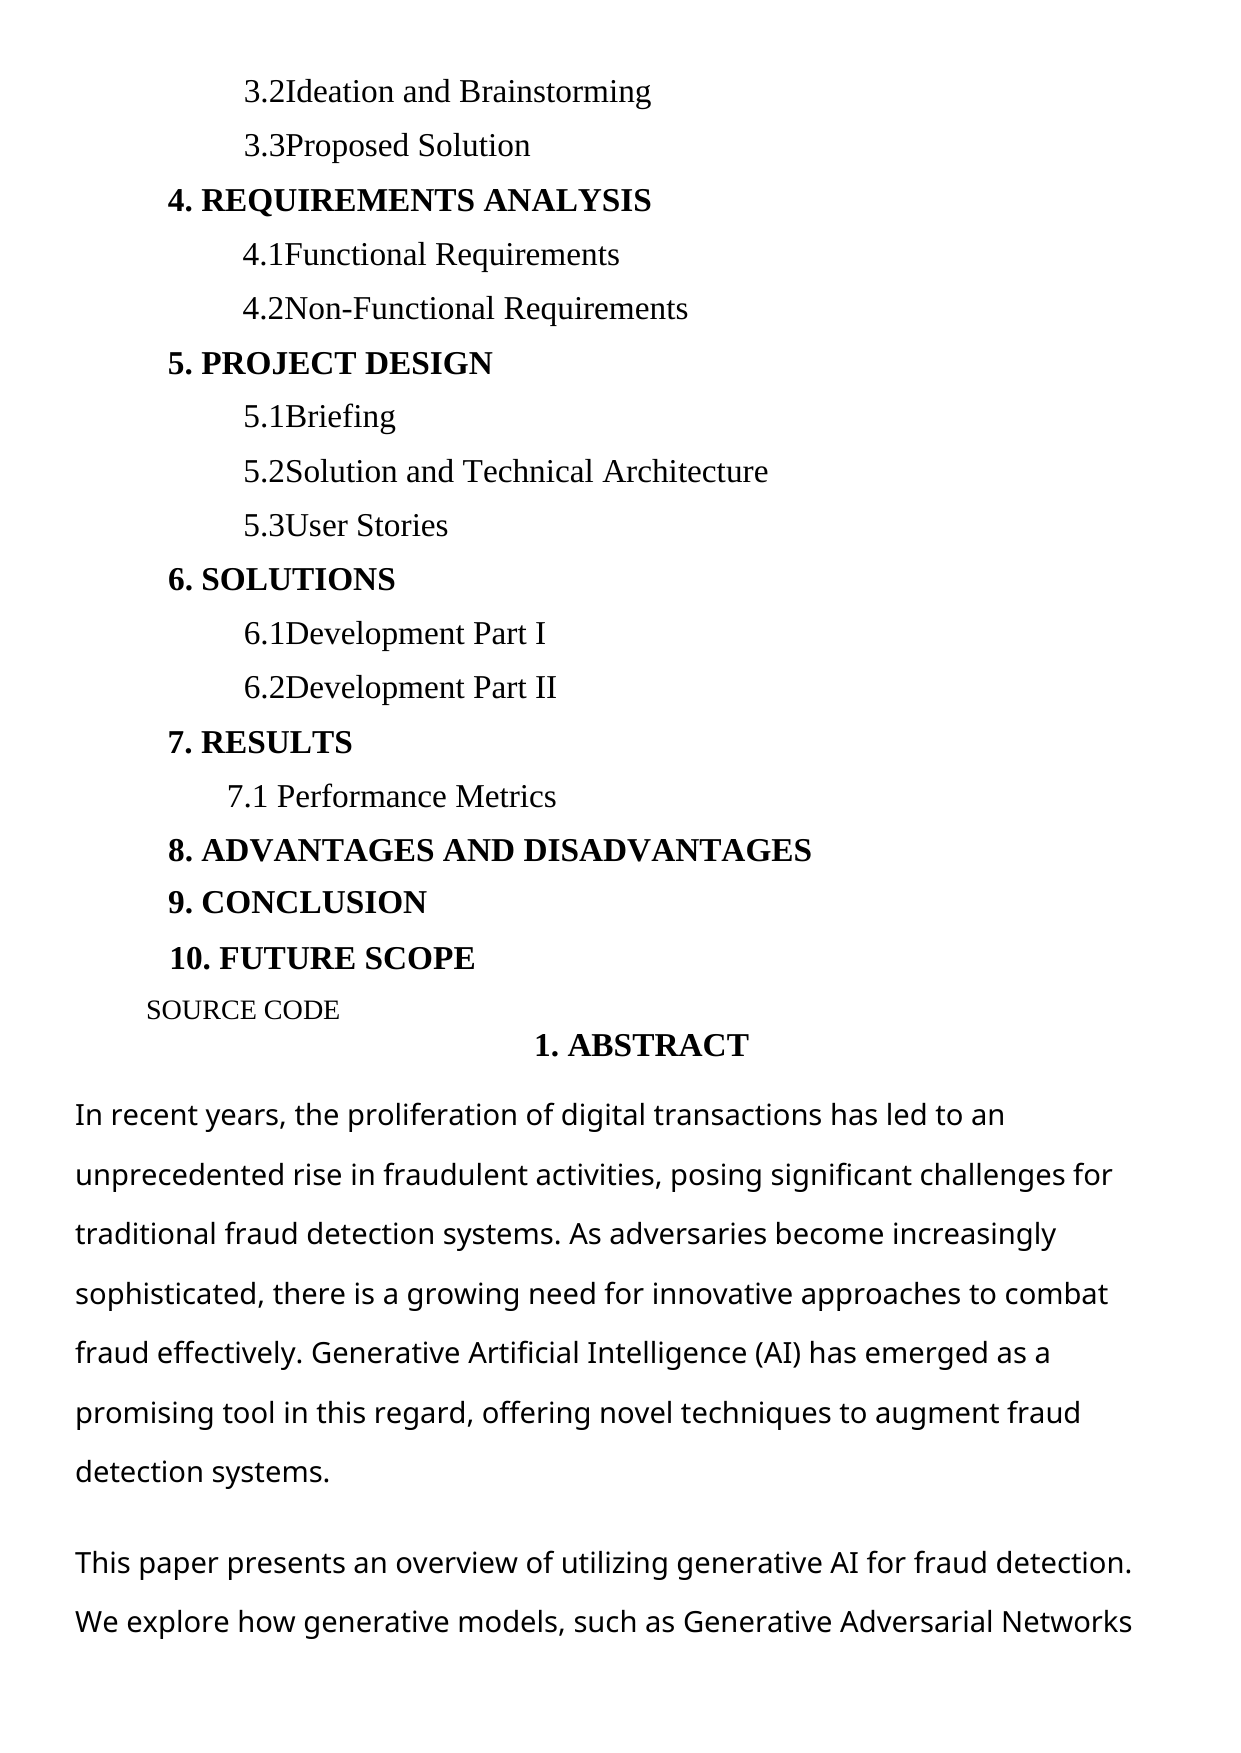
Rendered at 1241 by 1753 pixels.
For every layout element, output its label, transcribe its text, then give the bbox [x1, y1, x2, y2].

text 3.3Proposed Solution [243, 126, 1174, 164]
text 1. ABSTRACT [75, 1025, 749, 1063]
text 10. FUTURE SCOPE [169, 938, 1174, 977]
text 3.2Ideation and Brainstorming [243, 71, 1174, 110]
text 6. SOLUTIONS [168, 560, 1174, 598]
text 6.1Development Part I [243, 613, 1174, 652]
text 4. REQUIREMENTS ANALYSIS [168, 180, 1174, 219]
text 7.1 Performance Metrics [227, 776, 1174, 814]
text 5.1Briefing [243, 397, 1174, 435]
text 8. ADVANTAGES AND DISADVANTAGES 9. CONCLUSION [168, 831, 824, 921]
text 5.3User Stories [243, 505, 1174, 543]
text SOURCE CODE [137, 993, 1174, 1025]
text 7. RESULTS [167, 722, 1174, 761]
text 4.1Functional Requirements [242, 234, 1174, 272]
text 5.2Solution and Technical Architecture [243, 451, 1174, 489]
text 5. PROJECT DESIGN [168, 343, 1174, 381]
text 4.2Non-Functional Requirements [242, 288, 1174, 327]
text 6.2Development Part II [243, 668, 1174, 706]
